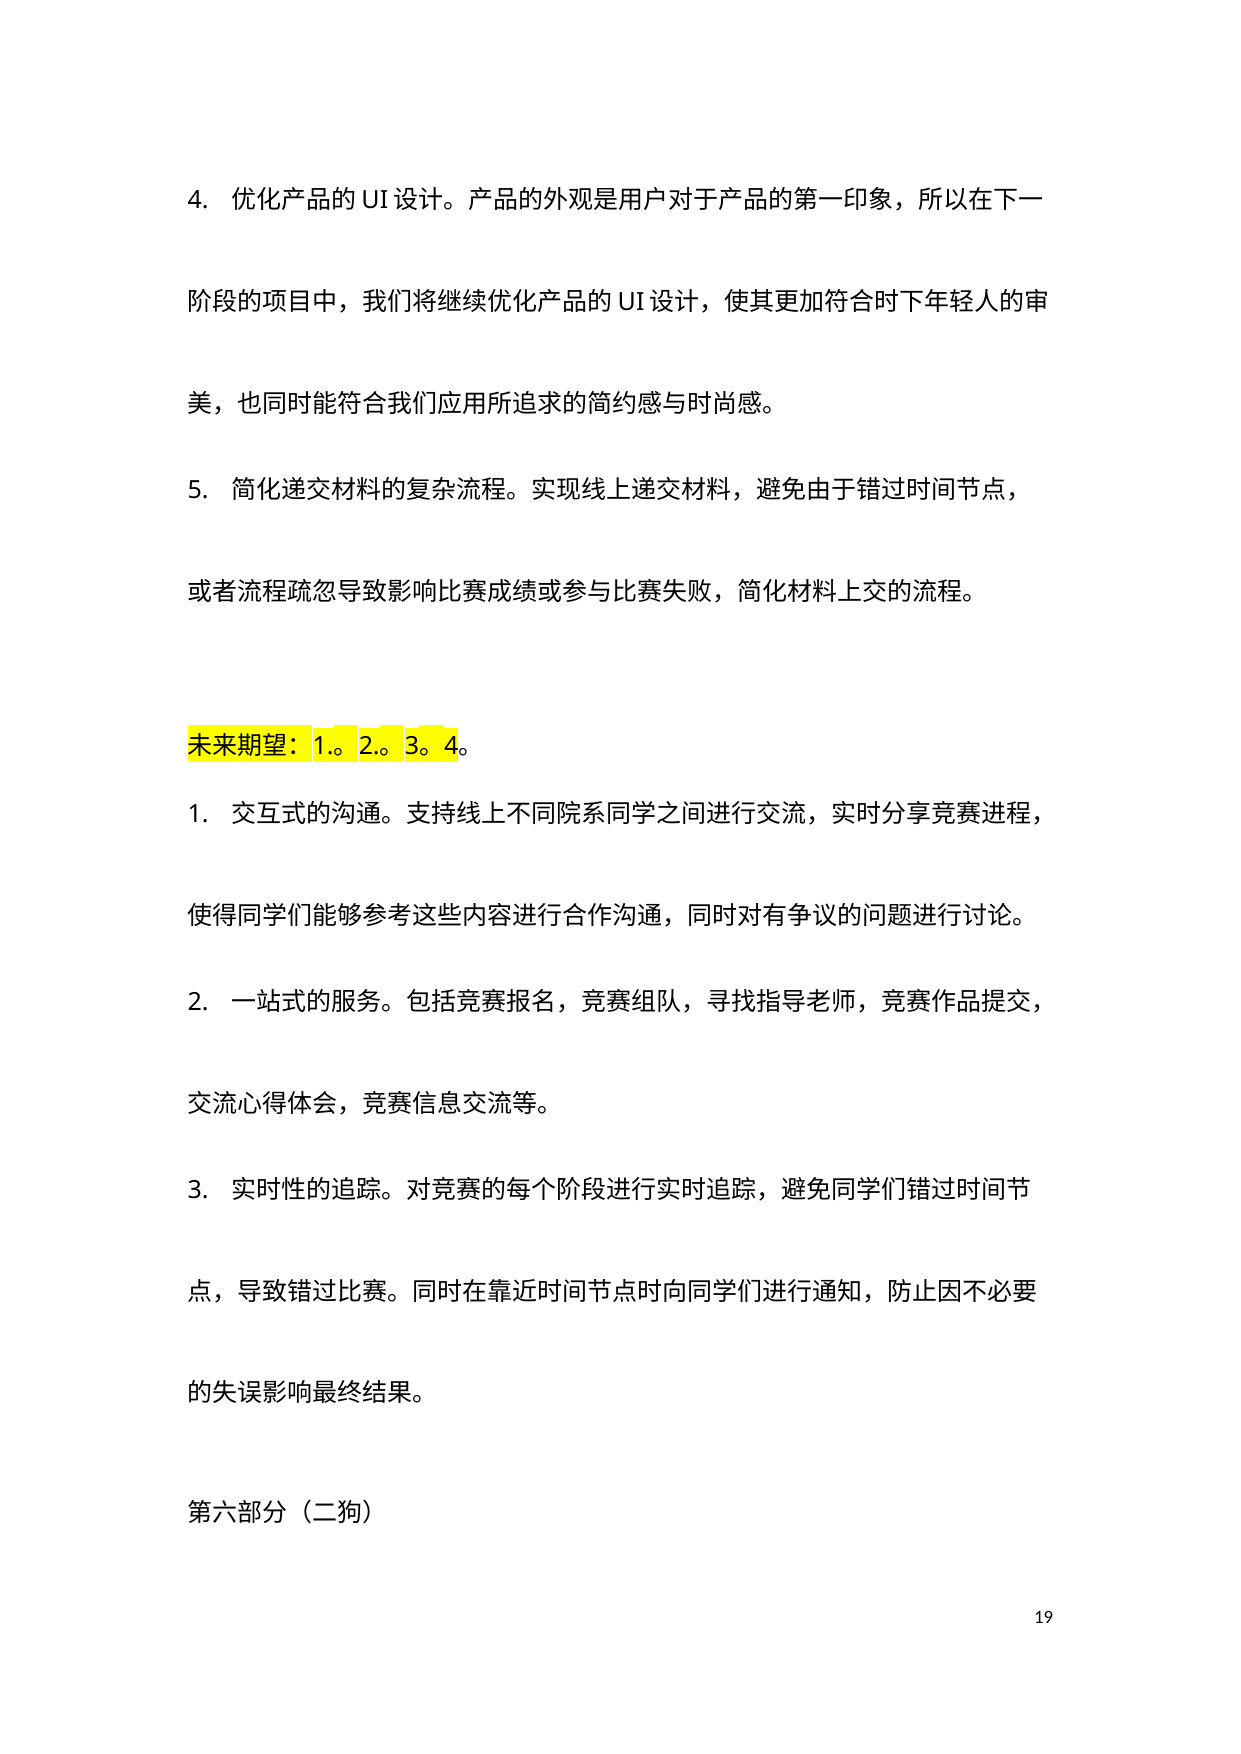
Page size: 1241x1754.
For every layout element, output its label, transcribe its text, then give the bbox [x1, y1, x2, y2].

list 交互式的沟通。支持线上不同院系同学之间进行交流，实时分享竞赛进程，使得同学们能够参考这些内容进行合作沟通，同时对有争议的问题进行讨论。 [187, 777, 1053, 947]
text 3. 实时性的追踪。对竞赛的每个阶段进行实时追踪，避免同学们错过时间节点，导致错过比赛。同时在靠近时间节点时向同学们进行通知，防止因不必要的失误影响最终结果。 [187, 1153, 1053, 1425]
text 第六部分（二狗） [187, 1477, 1053, 1545]
list 一站式的服务。包括竞赛报名，竞赛组队，寻找指导老师，竞赛作品提交，交流心得体会，竞赛信息交流等。 [187, 965, 1053, 1135]
list 优化产品的UI设计。产品的外观是用户对于产品的第一印象，所以在下一阶段的项目中，我们将继续优化产品的UI设计，使其更加符合时下年轻人的审美，也同时能符合我们应用所追求的简约感与时尚感。 [187, 164, 1053, 436]
text 未来期望：1.。2.。3。4。 [187, 709, 1053, 777]
list 简化递交材料的复杂流程。实现线上递交材料，避免由于错过时间节点，或者流程疏忽导致影响比赛成绩或参与比赛失败，简化材料上交的流程。 [187, 454, 1053, 623]
